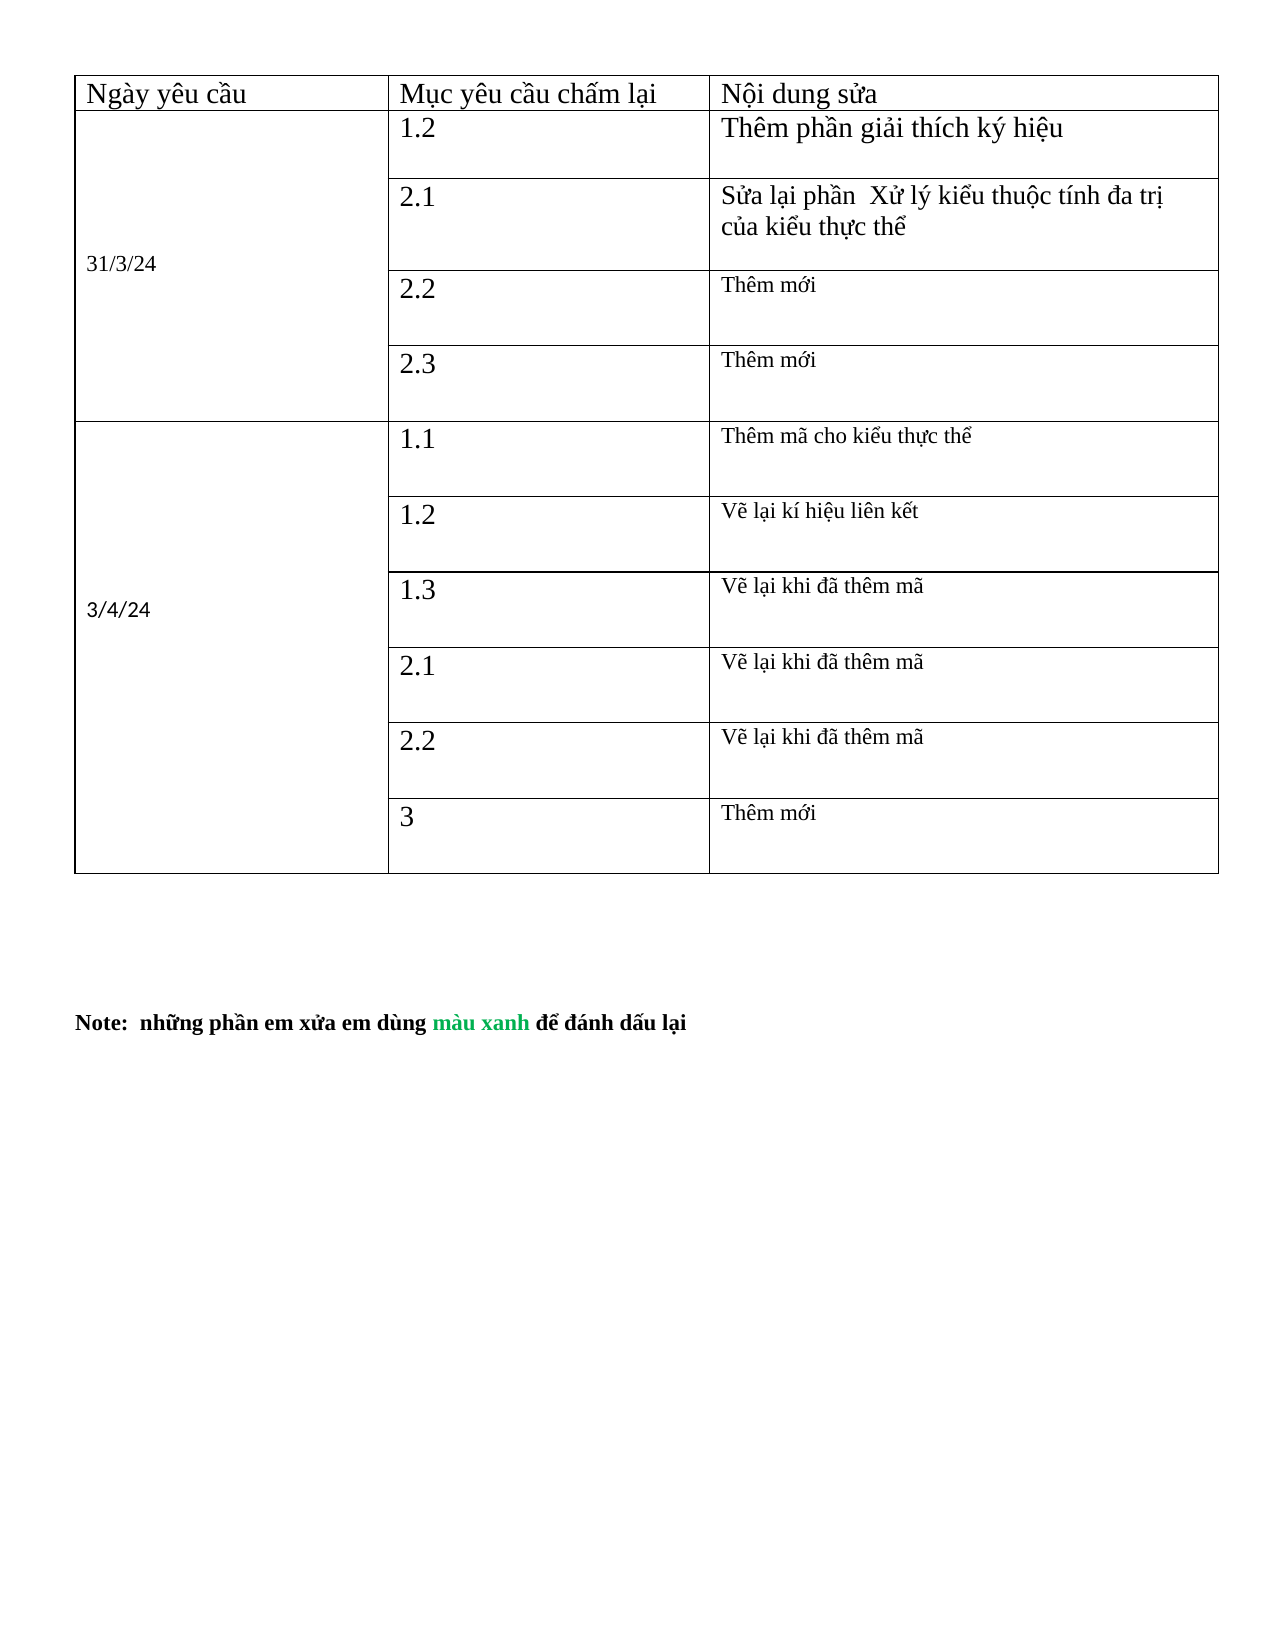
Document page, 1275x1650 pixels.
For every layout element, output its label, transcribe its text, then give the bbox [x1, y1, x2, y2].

table_cell 2.1 [389, 179, 709, 270]
table_header Mục yêu cầu chấm lại [389, 76, 709, 109]
table_cell 1.2 [389, 497, 709, 571]
table_cell 2.2 [389, 271, 709, 345]
table_cell Sửa lại phần Xử lý kiểu thuộc tính đa trị của kiểu thực thể [710, 179, 1218, 270]
table_cell 1.2 [389, 111, 709, 178]
table_cell Vẽ lại khi đã thêm mã [710, 648, 1218, 722]
table_cell Thêm mới [710, 346, 1218, 421]
table_cell 3/4/24 [76, 422, 388, 873]
table_cell 2.1 [389, 648, 709, 722]
table_cell Thêm mới [710, 799, 1218, 873]
table_cell Vẽ lại kí hiệu liên kết [710, 497, 1218, 571]
table_cell Thêm mới [710, 271, 1218, 345]
table_cell 2.3 [389, 346, 709, 421]
table_header Ngày yêu cầu [76, 76, 388, 109]
table_cell 1.3 [389, 573, 709, 647]
table_cell 31/3/24 [76, 111, 388, 421]
table_cell 1.1 [389, 422, 709, 496]
table_cell 3 [389, 799, 709, 873]
text Note: những phần em xửa em dùng màu xanh để đánh dấu lại [75, 1009, 1200, 1036]
table_cell Vẽ lại khi đã thêm mã [710, 573, 1218, 647]
table_cell 2.2 [389, 723, 709, 798]
table_cell Thêm phần giải thích ký hiệu [710, 111, 1218, 178]
table_header Nội dung sửa [710, 76, 1218, 109]
table_cell Thêm mã cho kiểu thực thể [710, 422, 1218, 496]
table_cell Vẽ lại khi đã thêm mã [710, 723, 1218, 798]
